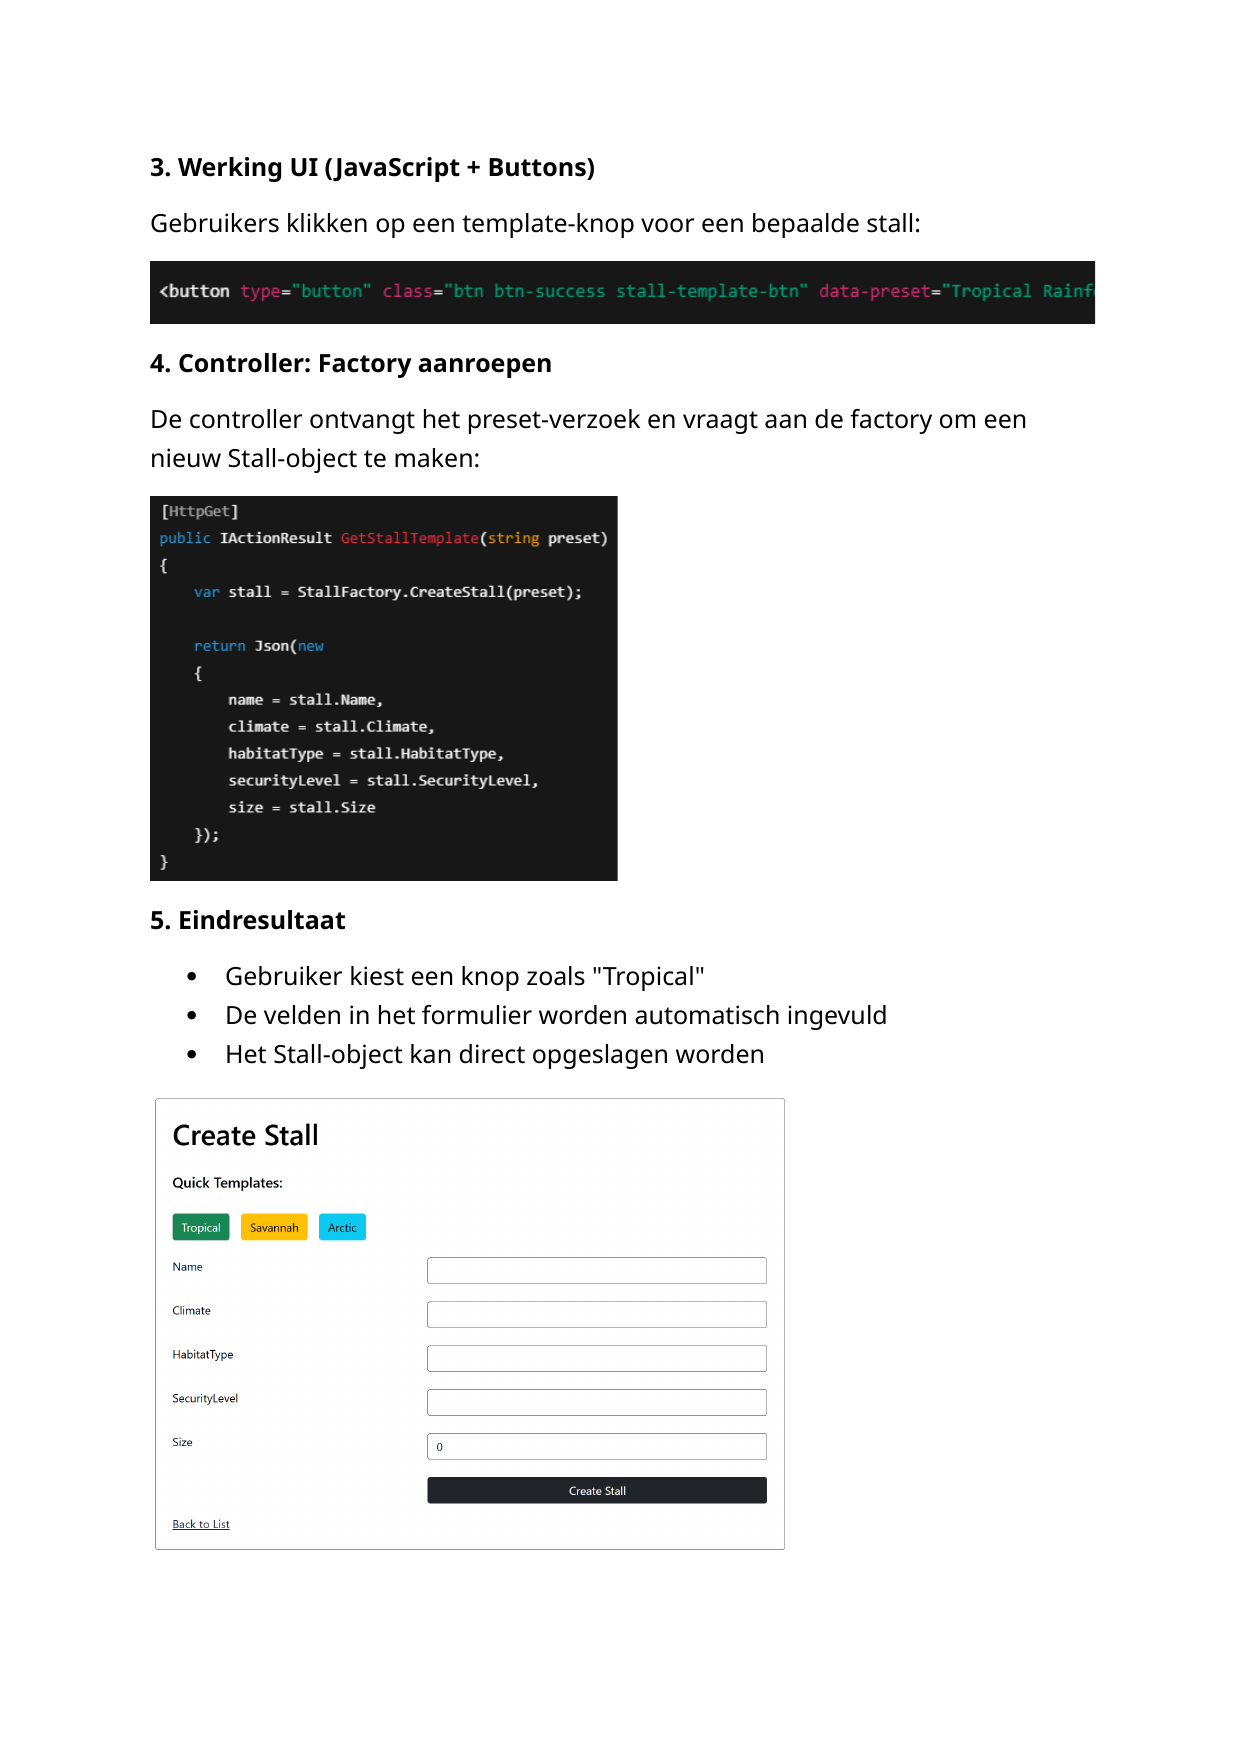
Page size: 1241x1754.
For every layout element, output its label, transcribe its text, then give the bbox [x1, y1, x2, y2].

picture [150, 261, 1096, 324]
list Het Stall-object kan direct opgeslagen worden [187, 1037, 1090, 1071]
picture [150, 1092, 794, 1553]
text Gebruikers klikken op een template-knop voor een bepaalde stall: [150, 206, 1090, 240]
text 3. Werking UI (JavaScript + Buttons) [150, 150, 1090, 184]
text 4. Controller: Factory aanroepen [150, 345, 1090, 379]
text De controller ontvangt het preset-verzoek en vraagt aan de factory om een nieuw Stall-object te maken: [150, 401, 1090, 474]
picture [150, 496, 618, 881]
list Gebruiker kiest een knop zoals "Tropical" [187, 959, 1090, 993]
list De velden in het formulier worden automatisch ingevuld [187, 998, 1090, 1032]
text 5. Eindresultaat [150, 903, 1090, 937]
